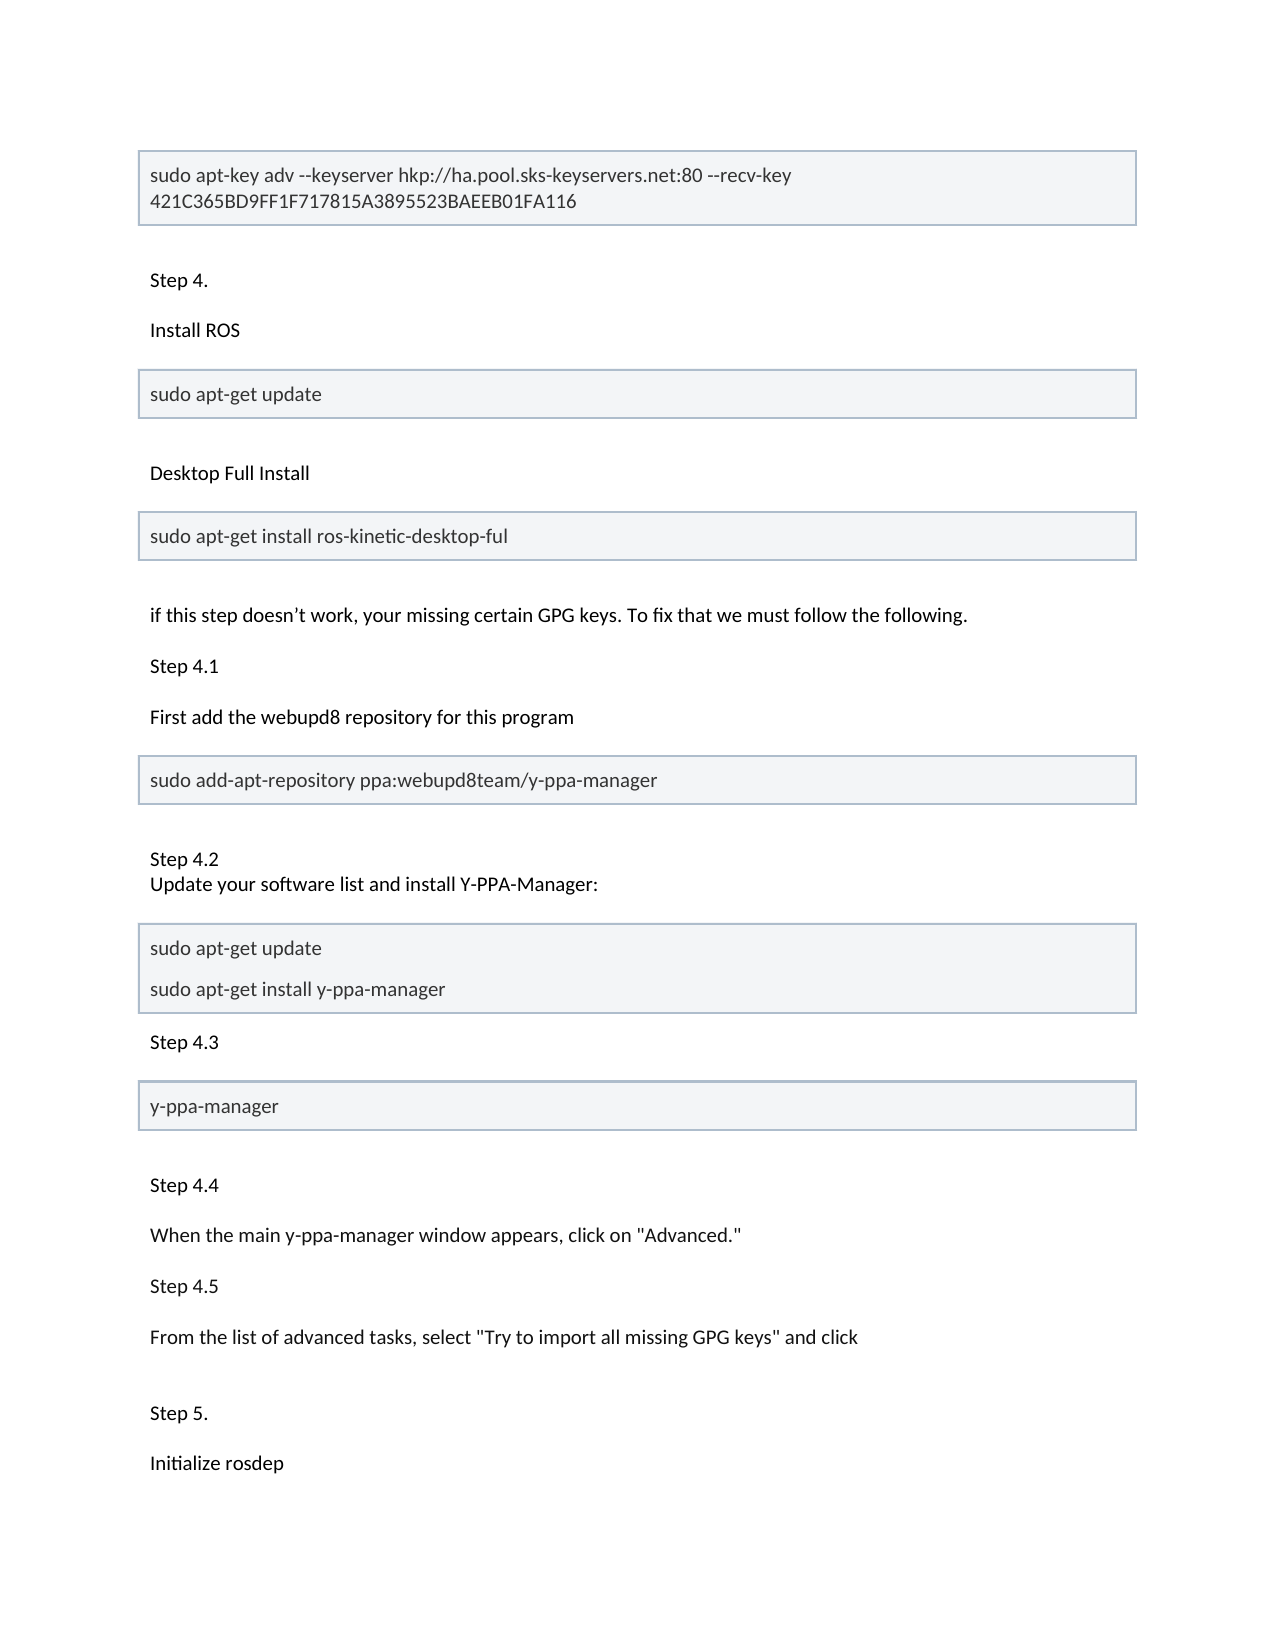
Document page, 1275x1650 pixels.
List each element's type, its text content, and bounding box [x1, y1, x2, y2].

text sudo apt-get install ros-kinetic-desktop-ful [140, 513, 1135, 559]
text Initialize rosdep [150, 1451, 1125, 1476]
text Step 4.4 [150, 1172, 1125, 1197]
text Step 4.5 [150, 1273, 1125, 1299]
text Step 4.1 [150, 653, 1125, 678]
text Step 4.3 [150, 1029, 1125, 1055]
text When the main y-ppa-manager window appears, click on "Advanced." [150, 1223, 1125, 1248]
text sudo apt-get update [140, 925, 1135, 960]
text y-ppa-manager [140, 1083, 1135, 1129]
text sudo apt-get install y-ppa-manager [140, 963, 1135, 1012]
text Install ROS [150, 318, 1125, 343]
text Desktop Full Install [150, 460, 1125, 485]
text sudo apt-key adv --keyserver hkp://ha.pool.sks-keyservers.net:80 --recv-key 421C365BD9FF1F717815A3895523BAEEB01FA116 [140, 152, 1135, 224]
text Step 5. [150, 1400, 1125, 1425]
text Step 4. [150, 267, 1125, 292]
text sudo apt-get update [140, 371, 1135, 417]
text First add the webupd8 repository for this program [150, 704, 1125, 729]
text Step 4.2 [150, 846, 1125, 872]
text From the list of advanced tasks, select "Try to import all missing GPG keys" and click [150, 1324, 1125, 1349]
text Update your software list and install Y-PPA-Manager: [150, 872, 1125, 897]
text if this step doesn’t work, your missing certain GPG keys. To fix that we must follow the following. [150, 602, 1125, 628]
text sudo add-apt-repository ppa:webupd8team/y-ppa-manager [140, 757, 1135, 803]
